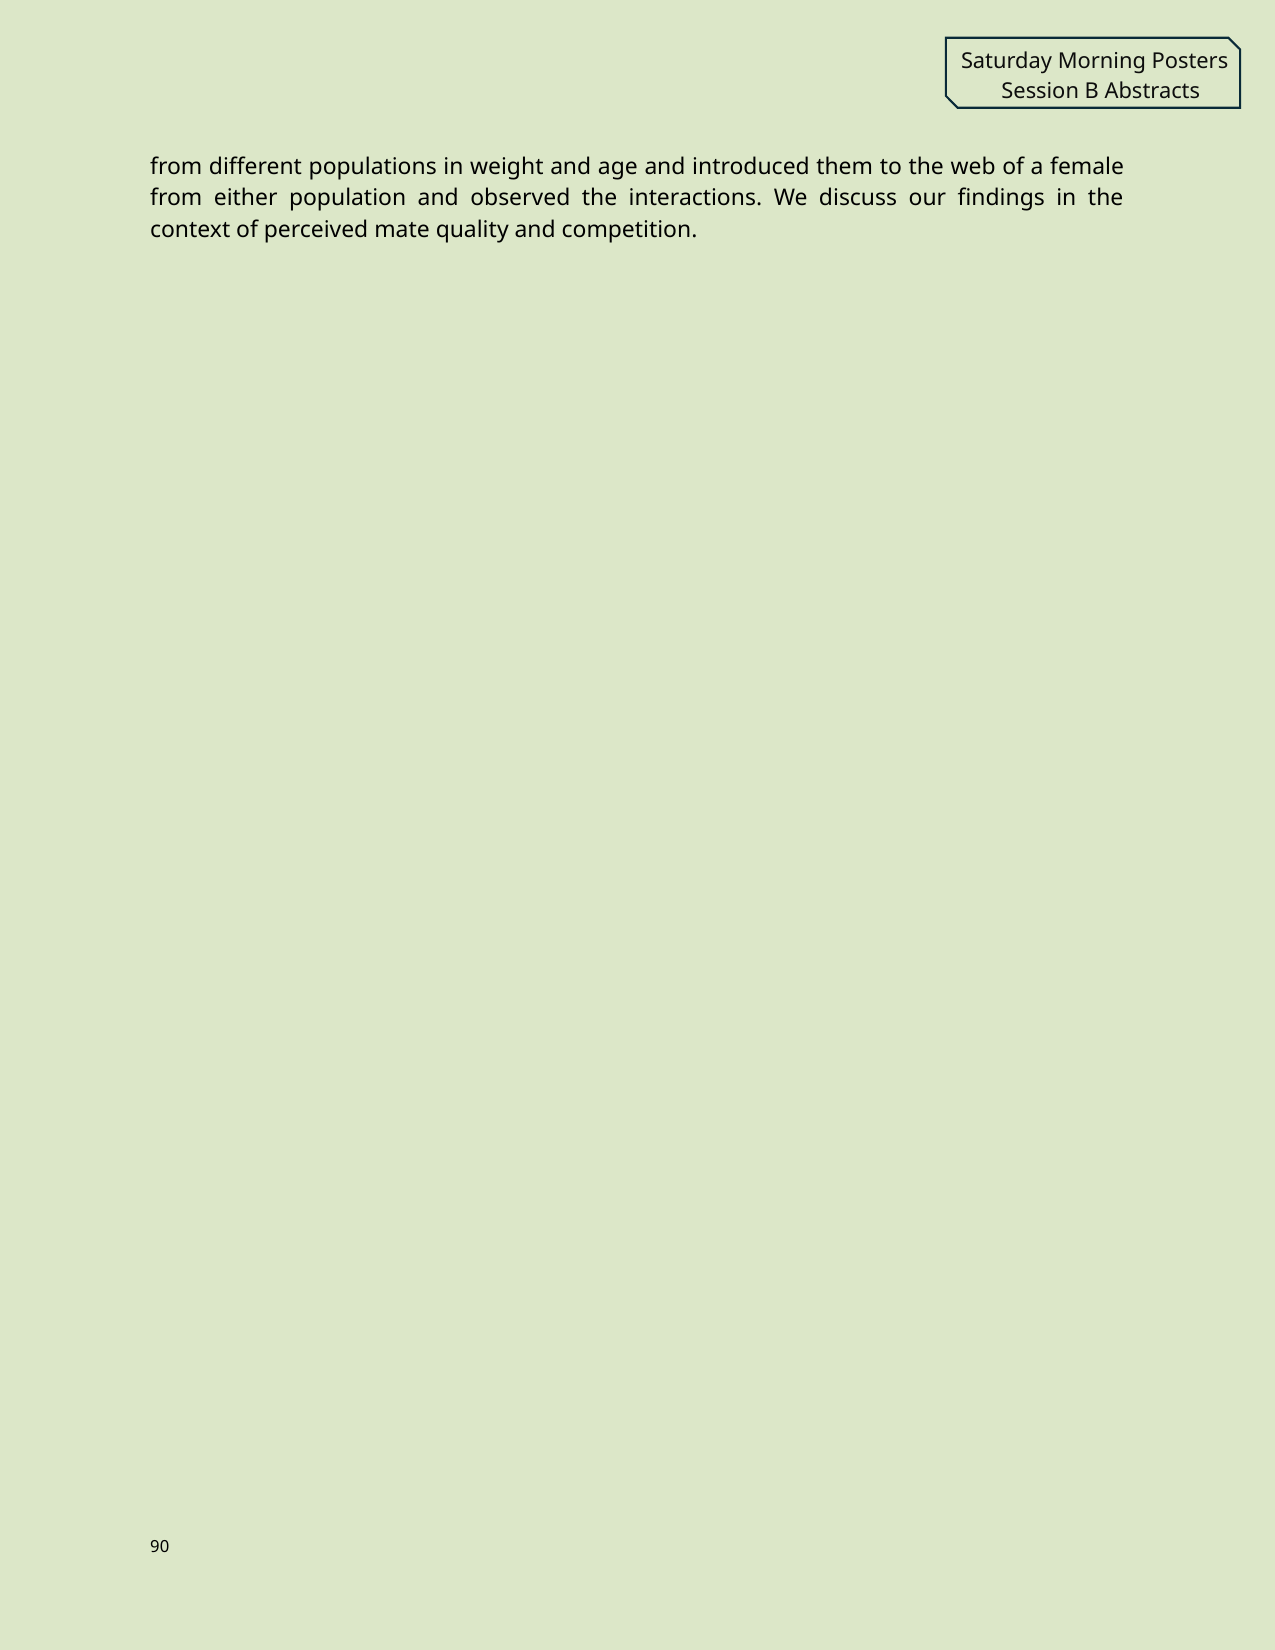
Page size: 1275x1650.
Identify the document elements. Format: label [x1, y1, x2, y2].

text [150, 150, 1125, 244]
